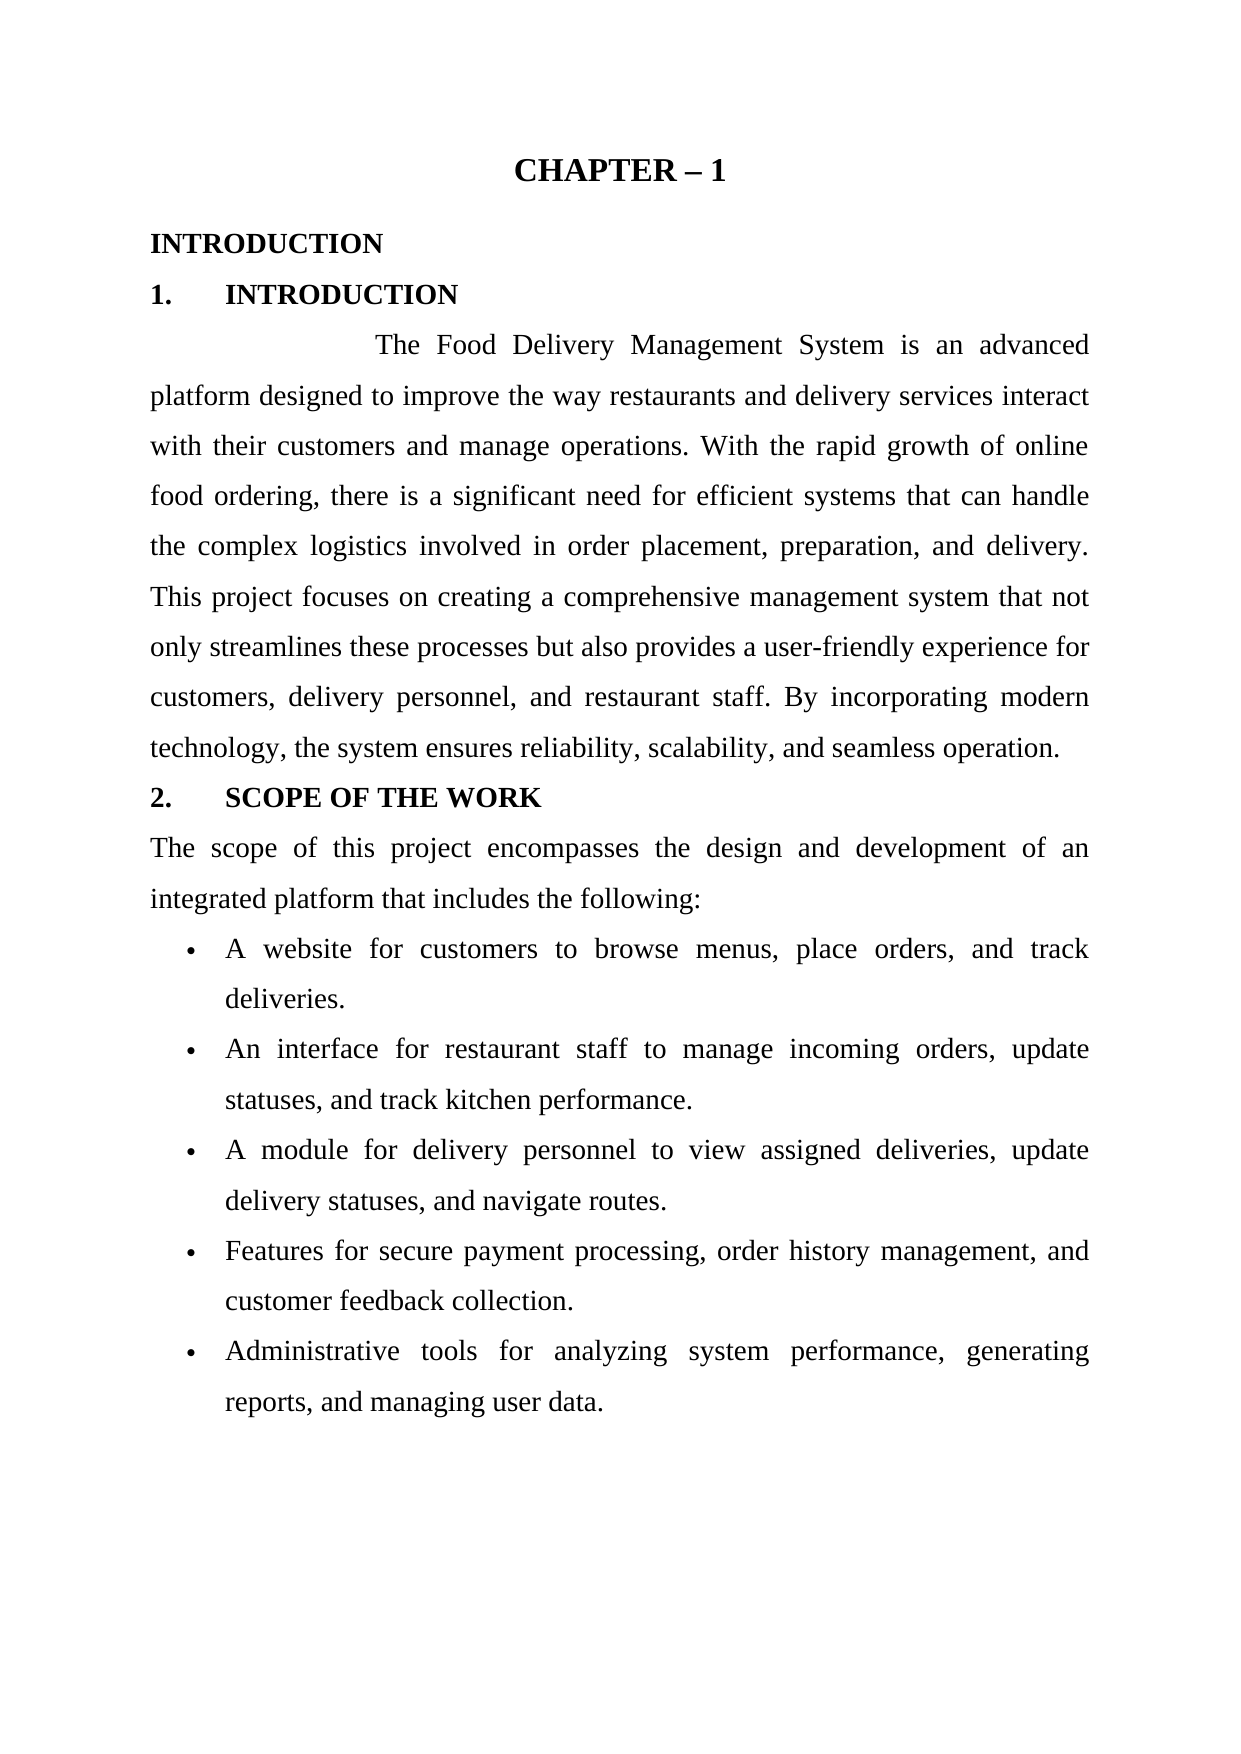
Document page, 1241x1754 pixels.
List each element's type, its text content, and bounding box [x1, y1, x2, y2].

text 1. INTRODUCTION [150, 277, 1090, 311]
text The Food Delivery Management System is an advanced platform designed to improve the way restaurants and delivery services interact with their customers and manage operations. With the rapid growth of online food ordering, there is a significant need for efficient systems that can handle the complex logistics involved in order placement, preparation, and delivery. This project focuses on creating a comprehensive management system that not only streamlines these processes but also provides a user-friendly experience for customers, delivery personnel, and restaurant staff. By incorporating modern technology, the system ensures reliability, scalability, and seamless operation. [150, 327, 1090, 763]
text CHAPTER – 1 [150, 150, 1090, 188]
text INTRODUCTION [150, 227, 1090, 260]
list An interface for restaurant staff to manage incoming orders, update statuses, and track kitchen performance. [187, 1032, 1090, 1116]
list Administrative tools for analyzing system performance, generating reports, and managing user data. [187, 1333, 1090, 1417]
list A website for customers to browse menus, place orders, and track deliveries. [187, 931, 1090, 1015]
list A module for delivery personnel to view assigned deliveries, update delivery statuses, and navigate routes. [187, 1132, 1090, 1216]
list Features for secure payment processing, order history management, and customer feedback collection. [187, 1233, 1090, 1317]
text 2. SCOPE OF THE WORK [150, 780, 1090, 814]
text The scope of this project encompasses the design and development of an integrated platform that includes the following: [150, 830, 1090, 914]
